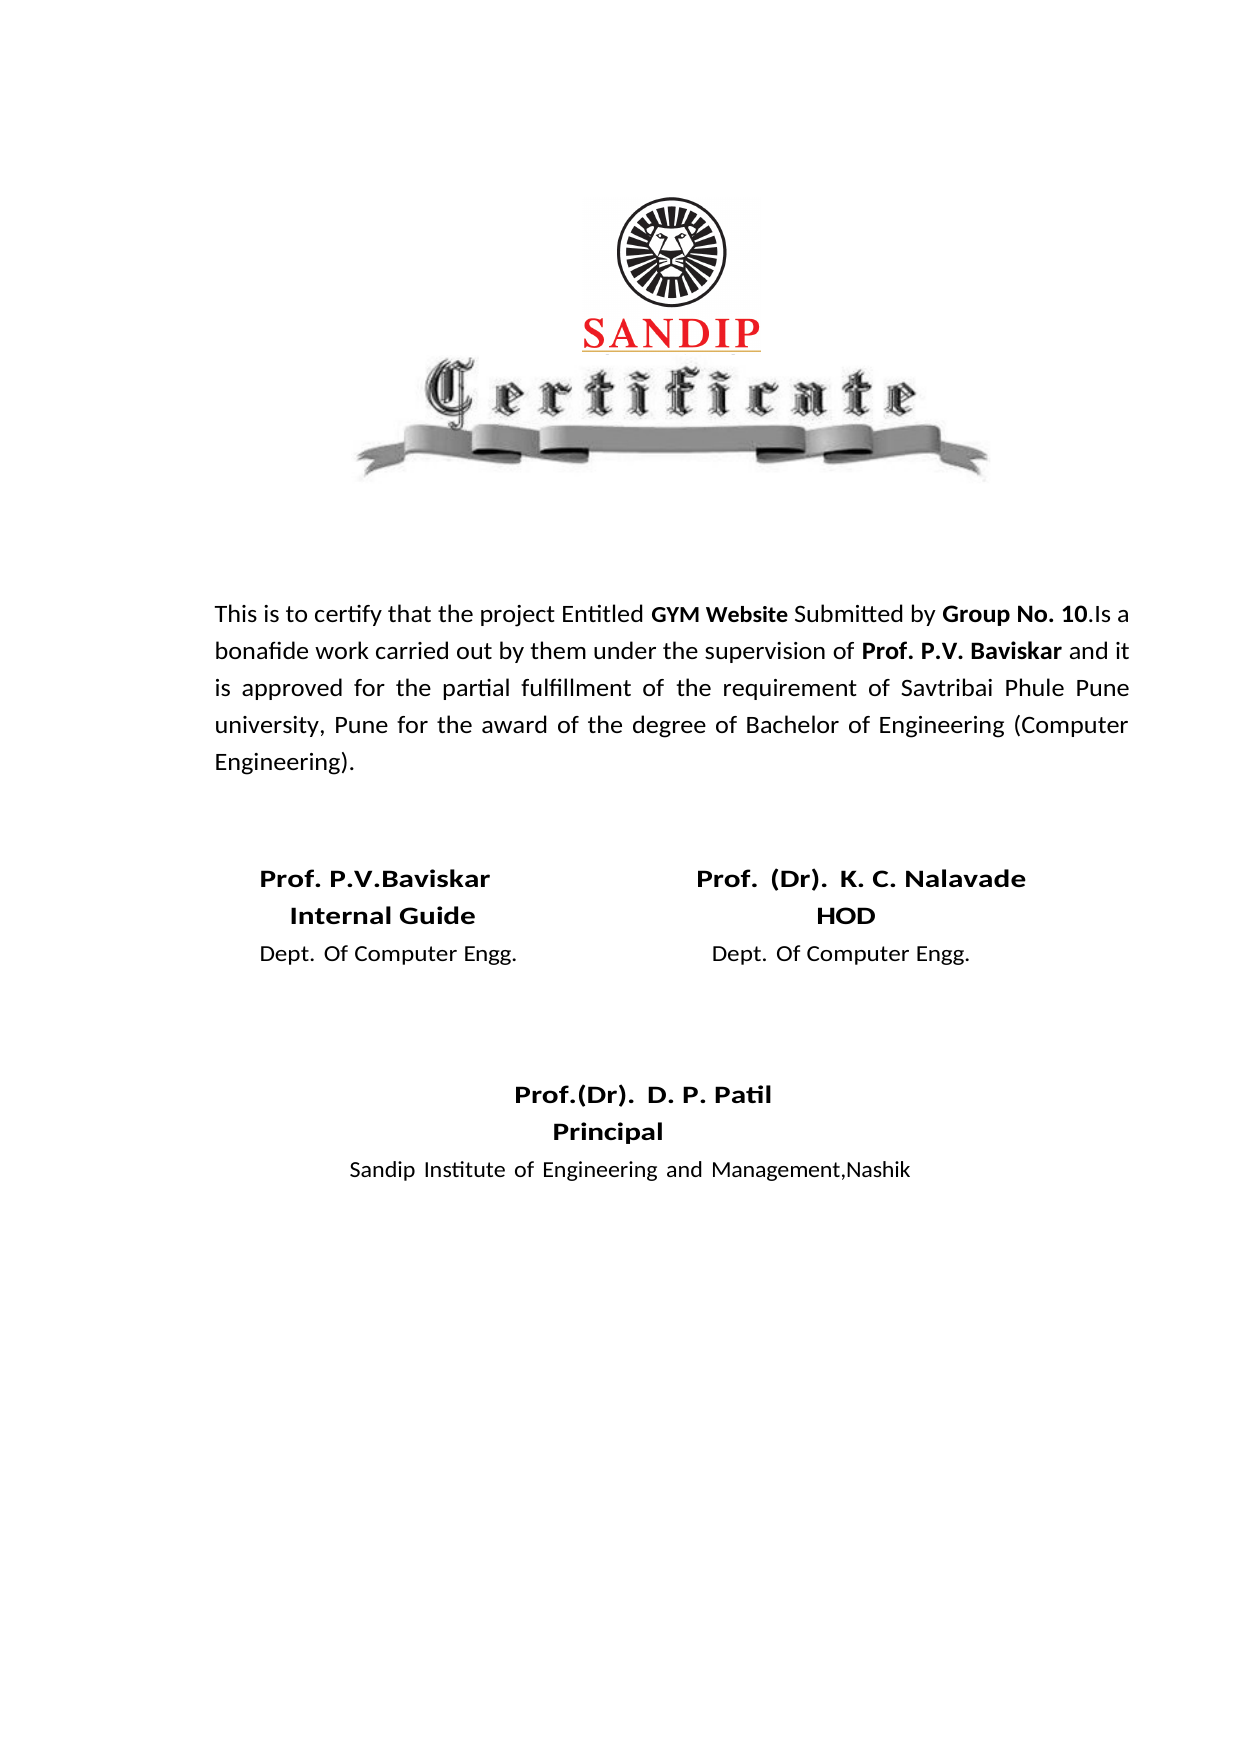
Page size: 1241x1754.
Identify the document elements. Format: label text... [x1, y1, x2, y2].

text Sandip Institute of Engineering and Management,Nashik [349, 1156, 1161, 1183]
text Dept. Of Computer Engg. Dept. Of Computer Engg. [259, 939, 1161, 967]
subtitle Prof. P.V.Baviskar Prof. (Dr). K. C. Nalavade Internal Guide HOD [259, 863, 1032, 930]
text This is to certify that the project Entitled GYM Website Submitted by Group No. 10.Is a bonafide work carried out by them under the supervision of Prof. P.V. Baviskar and it is approved for the partial fulfillment of the requirement of Savtribai Phule Pune university, Pune for the award of the degree of Bachelor of Engineering (Computer Engineering). [214, 598, 1130, 776]
subtitle Prof.(Dr). D. P. Patil Principal [514, 1079, 881, 1147]
picture [351, 197, 993, 494]
